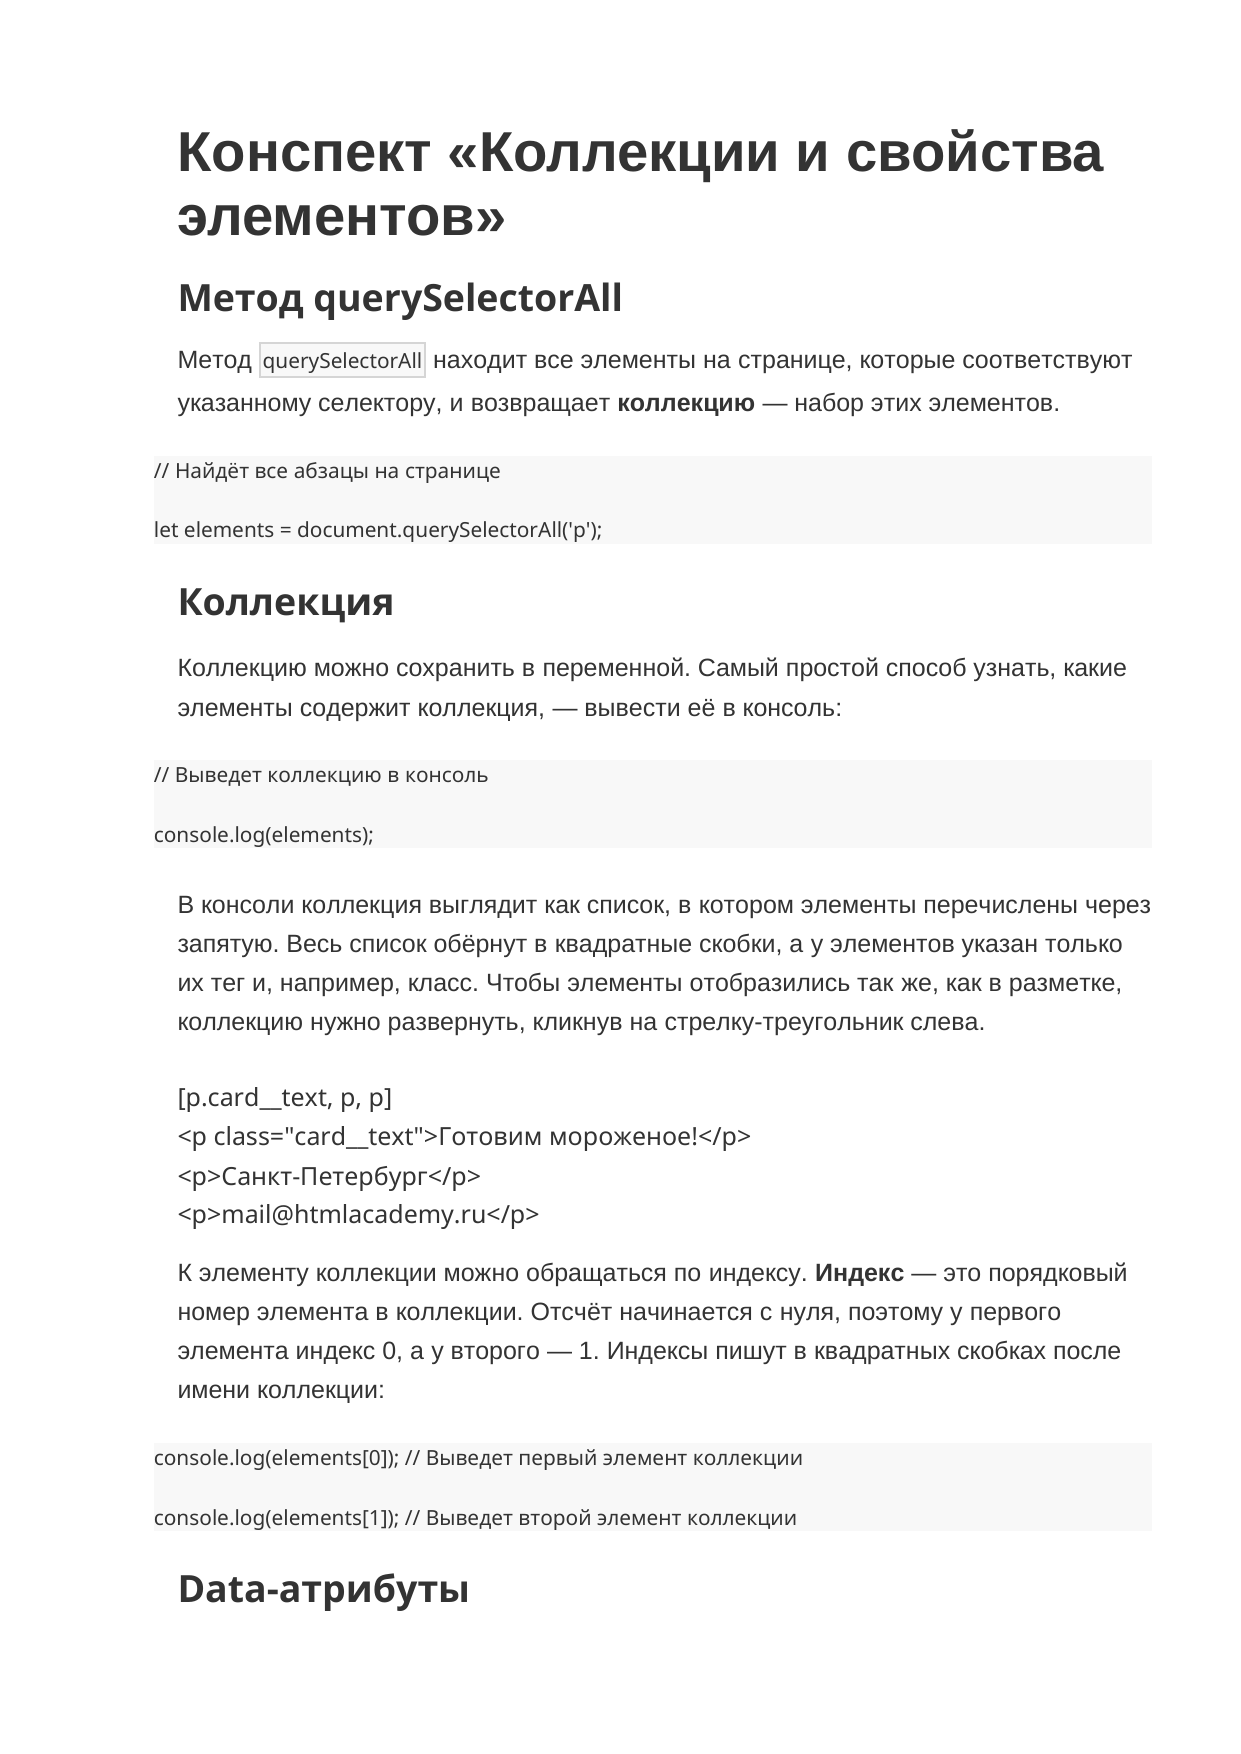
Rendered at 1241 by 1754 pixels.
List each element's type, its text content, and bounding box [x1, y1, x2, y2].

text <p>Санкт-Петербург</p> [177, 1153, 1152, 1192]
text [p.card__text, p, p] [177, 1075, 1152, 1114]
text // Выведет коллекцию в консоль [154, 760, 1152, 789]
text Коллекция [177, 575, 1152, 626]
text let elements = document.querySelectorAll('p'); [154, 516, 1152, 544]
text К элементу коллекции можно обращаться по индексу. Индекс — это порядковый номер элемента в коллекции. Отсчёт начинается с нуля, поэтому у первого элемента индекс 0, а у второго — 1. Индексы пишут в квадратных скобках после имени коллекции: [177, 1248, 1152, 1404]
text Метод querySelectorAll [177, 271, 1152, 322]
text Конспект «Коллекции и свойства элементов» [177, 118, 1152, 247]
text console.log(elements[0]); // Выведет первый элемент коллекции [154, 1443, 1152, 1472]
text <p class="card__text">Готовим мороженое!</p> [177, 1114, 1152, 1153]
text В консоли коллекция выглядит как список, в котором элементы перечислены через запятую. Весь список обёрнут в квадратные скобки, а у элементов указан только их тег и, например, класс. Чтобы элементы отобразились так же, как в разметке, коллекцию нужно развернуть, кликнув на стрелку-треугольник слева. [177, 880, 1152, 1036]
text <p>mail@htmlacademy.ru</p> [177, 1192, 1152, 1231]
text console.log(elements); [154, 820, 1152, 848]
text console.log(elements[1]); // Выведет второй элемент коллекции [154, 1503, 1152, 1531]
text // Найдёт все абзацы на странице [154, 456, 1152, 484]
text Коллекцию можно сохранить в переменной. Самый простой способ узнать, какие элементы содержит коллекция, — вывести её в консоль: [177, 643, 1152, 721]
text Data-атрибуты [177, 1563, 1152, 1614]
text Метод querySelectorAll находит все элементы на странице, которые соответствуют указанному селектору, и возвращает коллекцию — набор этих элементов. [177, 339, 1152, 417]
